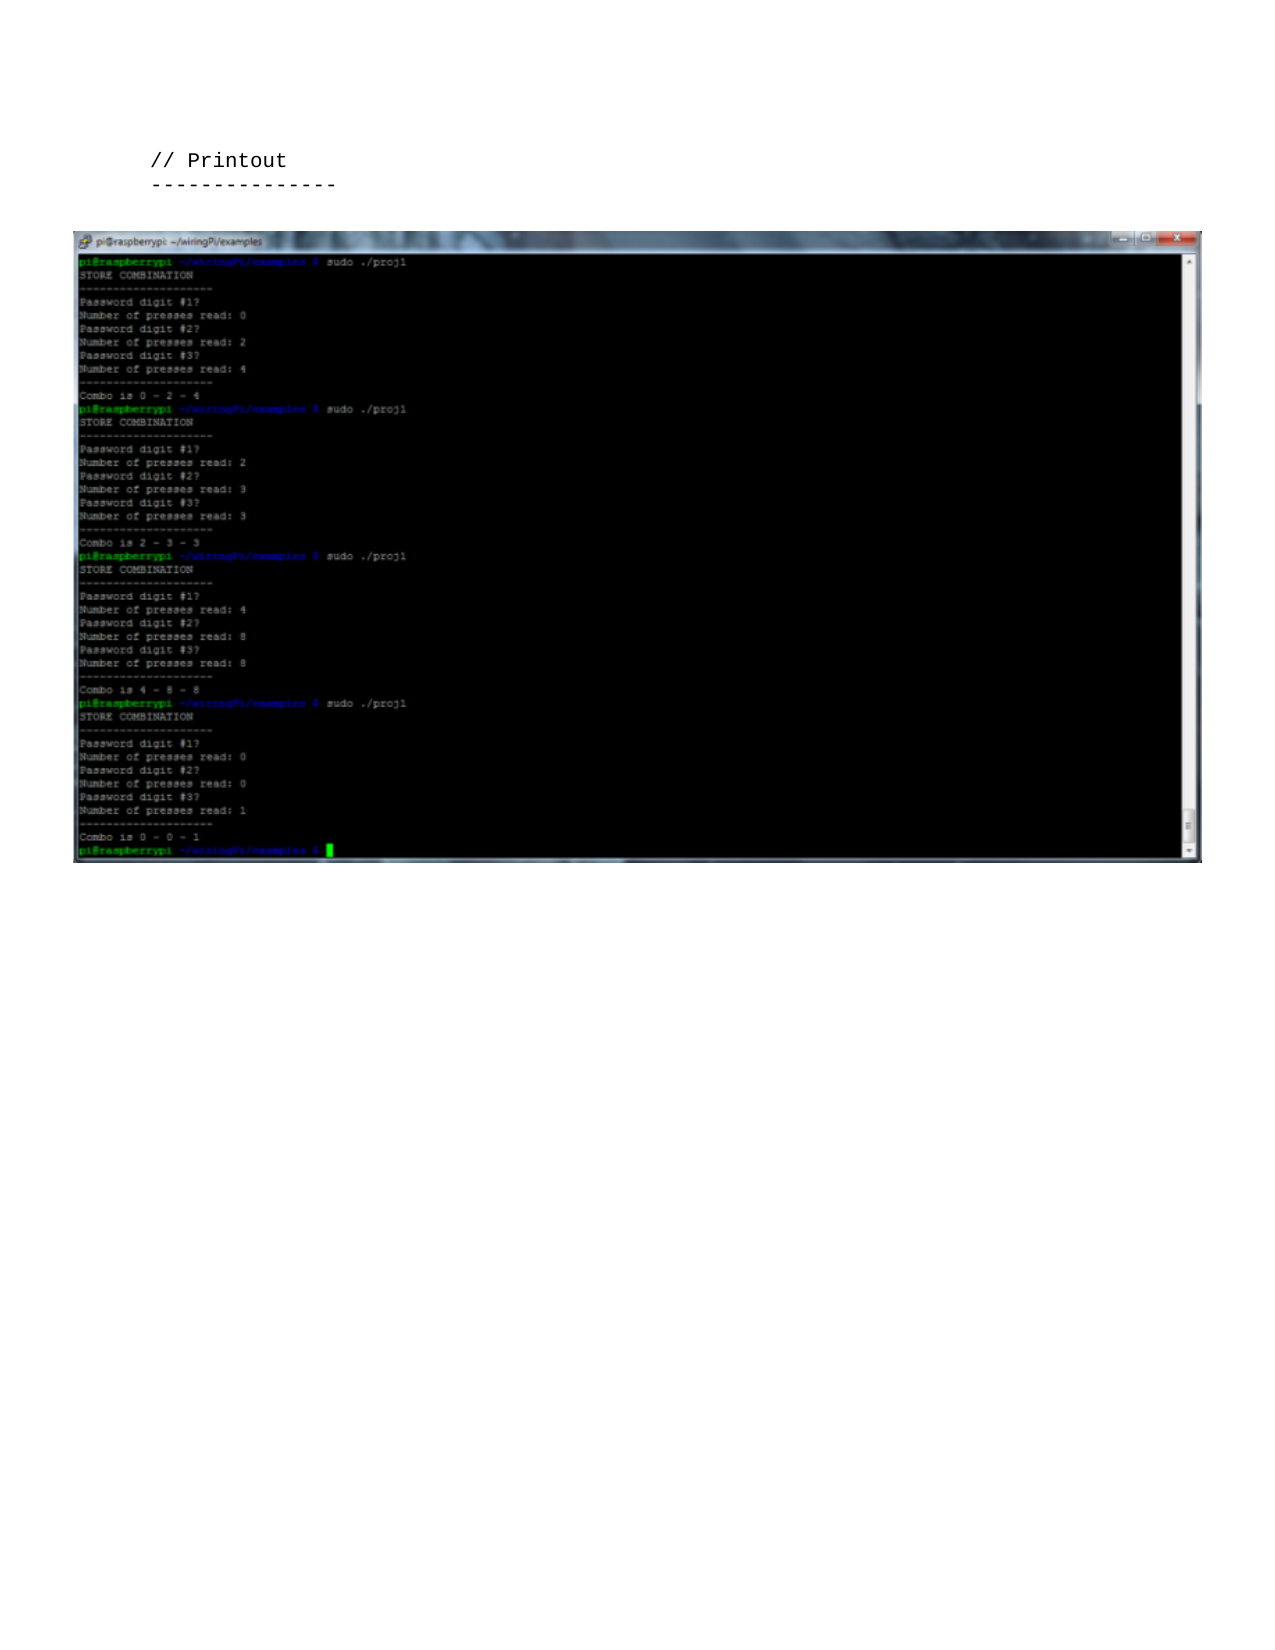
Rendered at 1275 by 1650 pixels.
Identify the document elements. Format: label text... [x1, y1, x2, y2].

text // Printout [150, 150, 1125, 174]
text --------------- [150, 174, 1125, 197]
picture [73, 231, 1202, 863]
